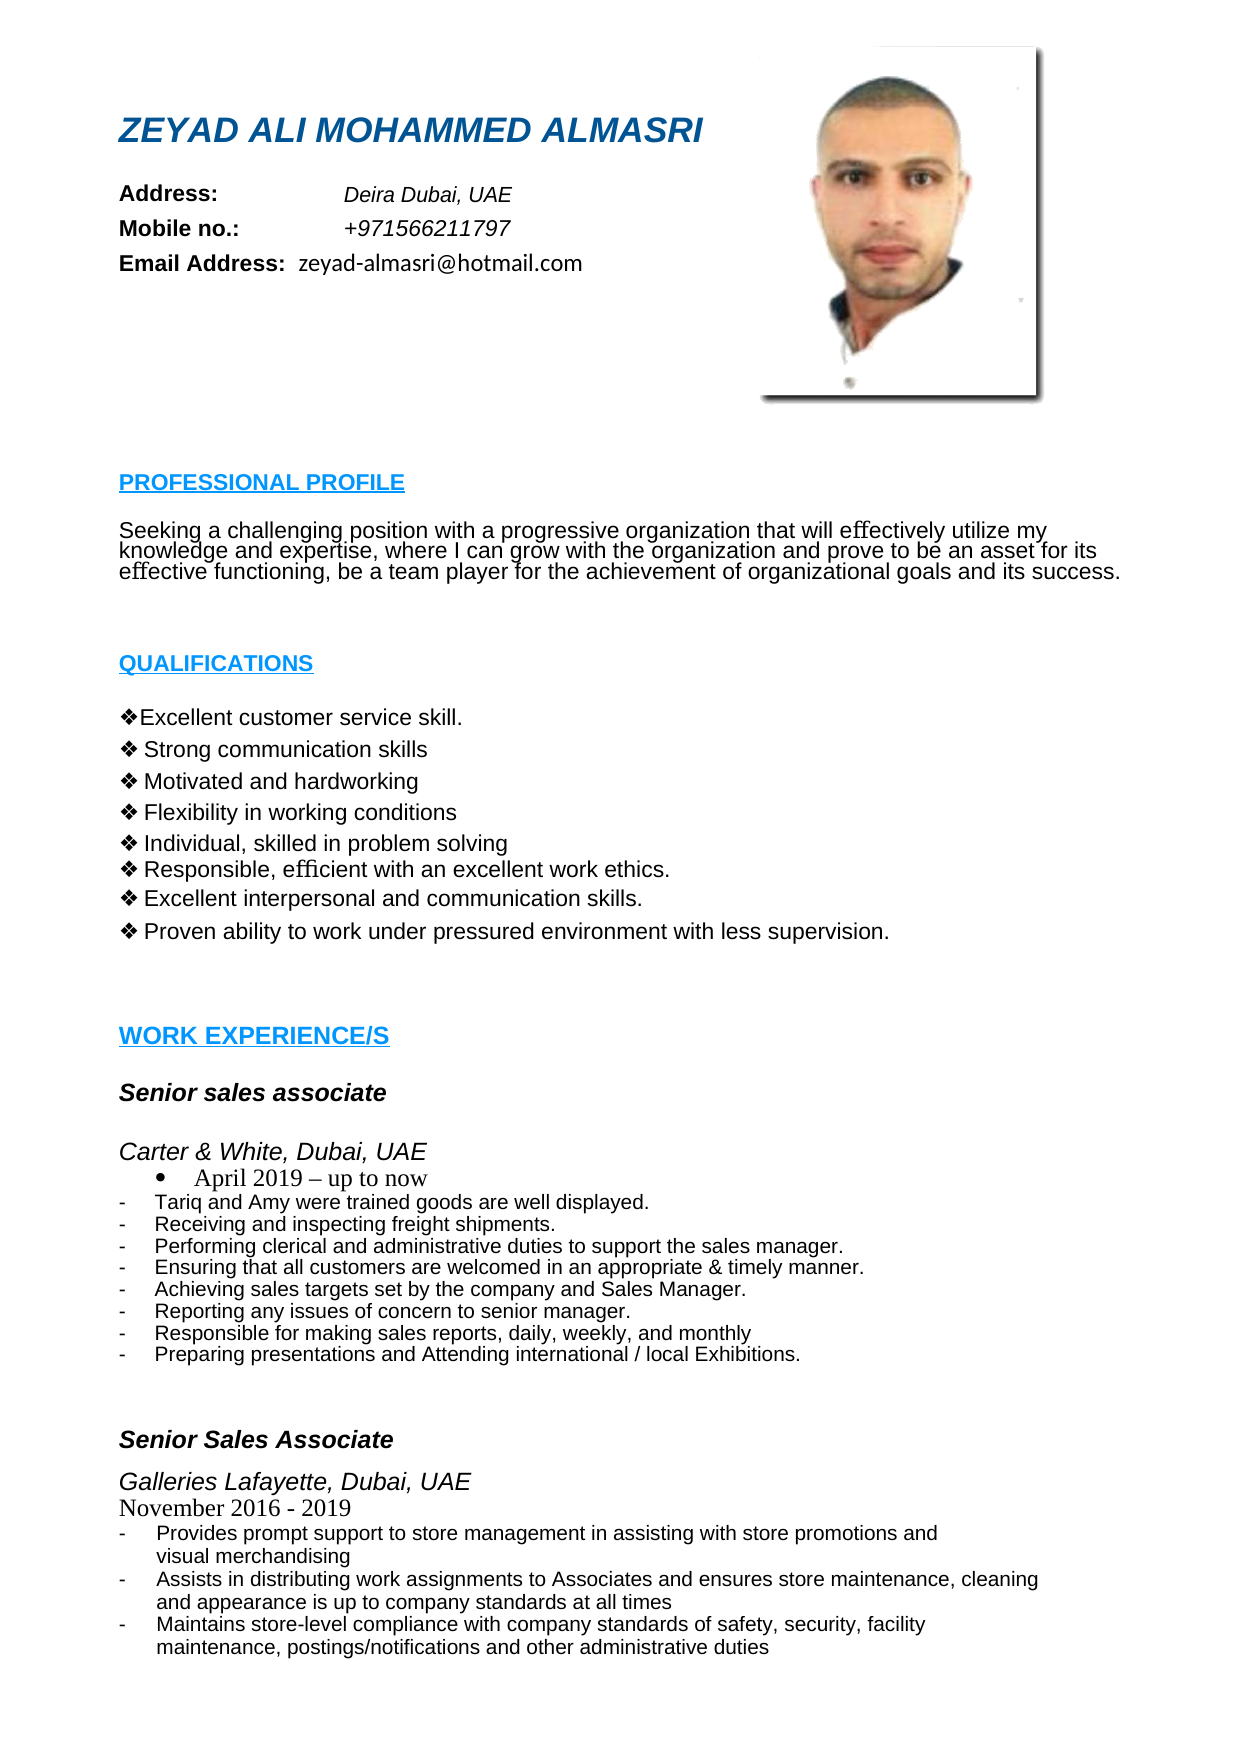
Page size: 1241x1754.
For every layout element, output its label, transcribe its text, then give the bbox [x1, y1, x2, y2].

list Assists in distributing work assignments to Associates and ensures store maintenance, cleaning and appearance is up to company standards at all times [119, 1568, 1065, 1613]
text - Receiving and inspecting freight shipments. [119, 1214, 1124, 1236]
text - Performing clerical and administrative duties to support the sales manager. [119, 1236, 1124, 1257]
list April 2019 – up to now [156, 1166, 1124, 1192]
list Proven ability to work under pressured environment with less supervision. [119, 915, 1124, 946]
text Carter & White, Dubai, UAE [119, 1137, 1124, 1166]
text Email Address: zeyad-almasri@hotmail.com [119, 247, 1124, 278]
text - Ensuring that all customers are welcomed in an appropriate & timely manner. [119, 1257, 1124, 1279]
picture [757, 150, 1047, 247]
picture [757, 278, 1047, 406]
text - Responsible for making sales reports, daily, weekly, and monthly [119, 1323, 1124, 1344]
text WORK EXPERIENCE/S [119, 1021, 1124, 1049]
text QUALIFICATIONS [119, 650, 1124, 677]
text - Preparing presentations and Attending international / local Exhibitions. [119, 1344, 1124, 1366]
table_header Address: [119, 178, 344, 207]
list Flexibility in working conditions [119, 796, 1124, 827]
text - Reporting any issues of concern to senior manager. [119, 1301, 1124, 1323]
text Galleries Lafayette, Dubai, UAE [119, 1467, 1124, 1496]
text Senior Sales Associate [119, 1425, 1124, 1454]
list Excellent interpersonal and communication skills. [119, 882, 1124, 914]
text ❖Excellent customer service skill. [119, 704, 1124, 730]
text ZEYAD ALI MOHAMMED ALMASRI [119, 109, 1124, 150]
list Individual, skilled in problem solving [119, 827, 1124, 858]
list Provides prompt support to store management in assisting with store promotions and visual merchandising [119, 1522, 965, 1568]
text Senior sales associate [119, 1078, 1124, 1107]
table_cell Mobile no.: [119, 207, 344, 241]
text - Achieving sales targets set by the company and Sales Manager. [119, 1279, 1124, 1301]
table_cell +971566211797 [344, 207, 656, 241]
text PROFESSIONAL PROFILE [119, 468, 1124, 495]
list Maintains store-level compliance with company standards of safety, security, facility maintenance, postings/notifications and other administrative duties [119, 1614, 951, 1659]
list Strong communication skills [119, 733, 1124, 764]
picture [757, 44, 1047, 109]
list Motivated and hardworking [119, 764, 1124, 796]
text Seeking a challenging position with a progressive organization that will eﬀectively utilize my knowledge and expertise, where I can grow with the organization and prove to be an asset for its eﬀective functioning, be a team player for the achievement of organizational goals and its success. [119, 521, 1124, 584]
text November 2016 - 2019 [119, 1496, 1124, 1522]
text - Tariq and Amy were trained goods are well displayed. [119, 1192, 1124, 1214]
table_header Deira Dubai, UAE [344, 178, 656, 207]
list Responsible, eﬃcient with an excellent work ethics. [119, 858, 1124, 882]
